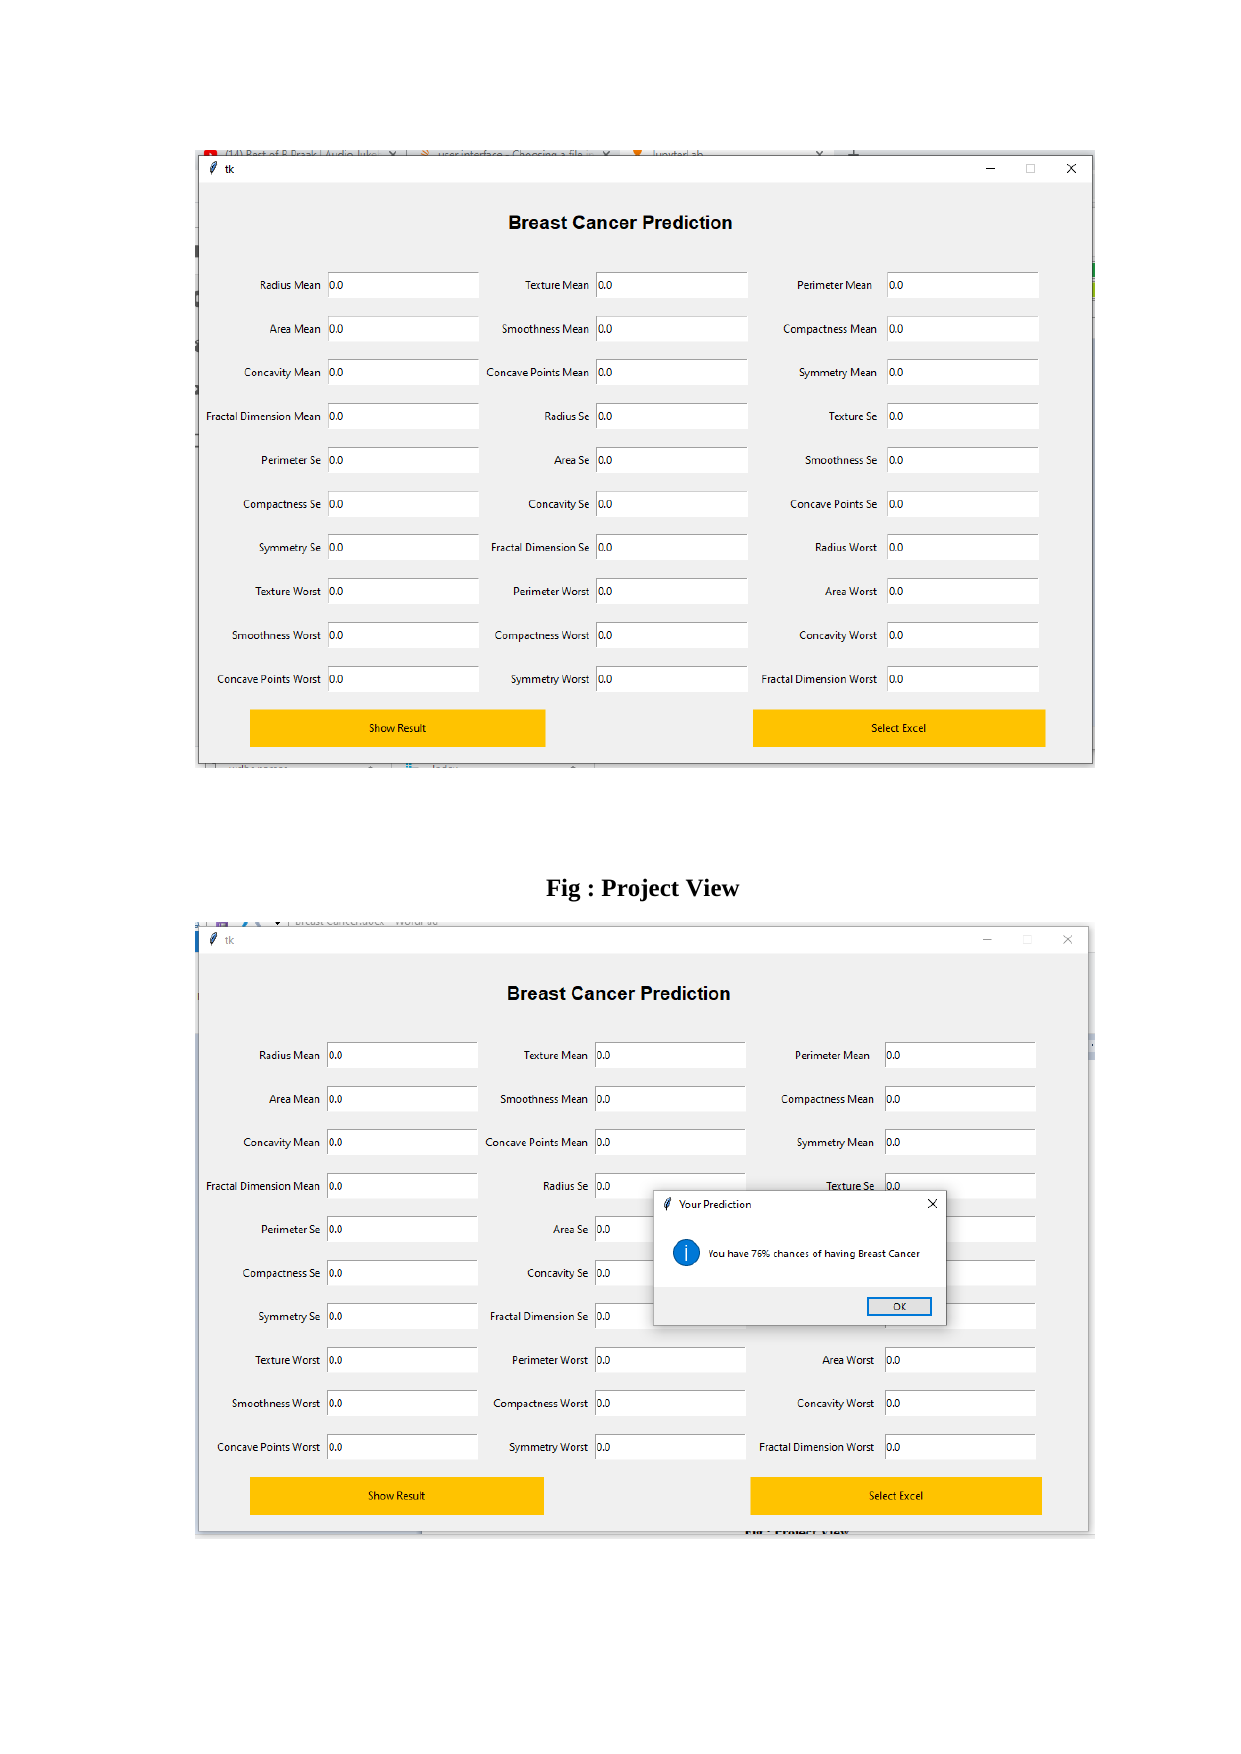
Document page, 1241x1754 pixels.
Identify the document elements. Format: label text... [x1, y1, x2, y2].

picture [195, 150, 1095, 768]
text Fig : Project View [195, 873, 1090, 902]
picture [195, 922, 1095, 1539]
